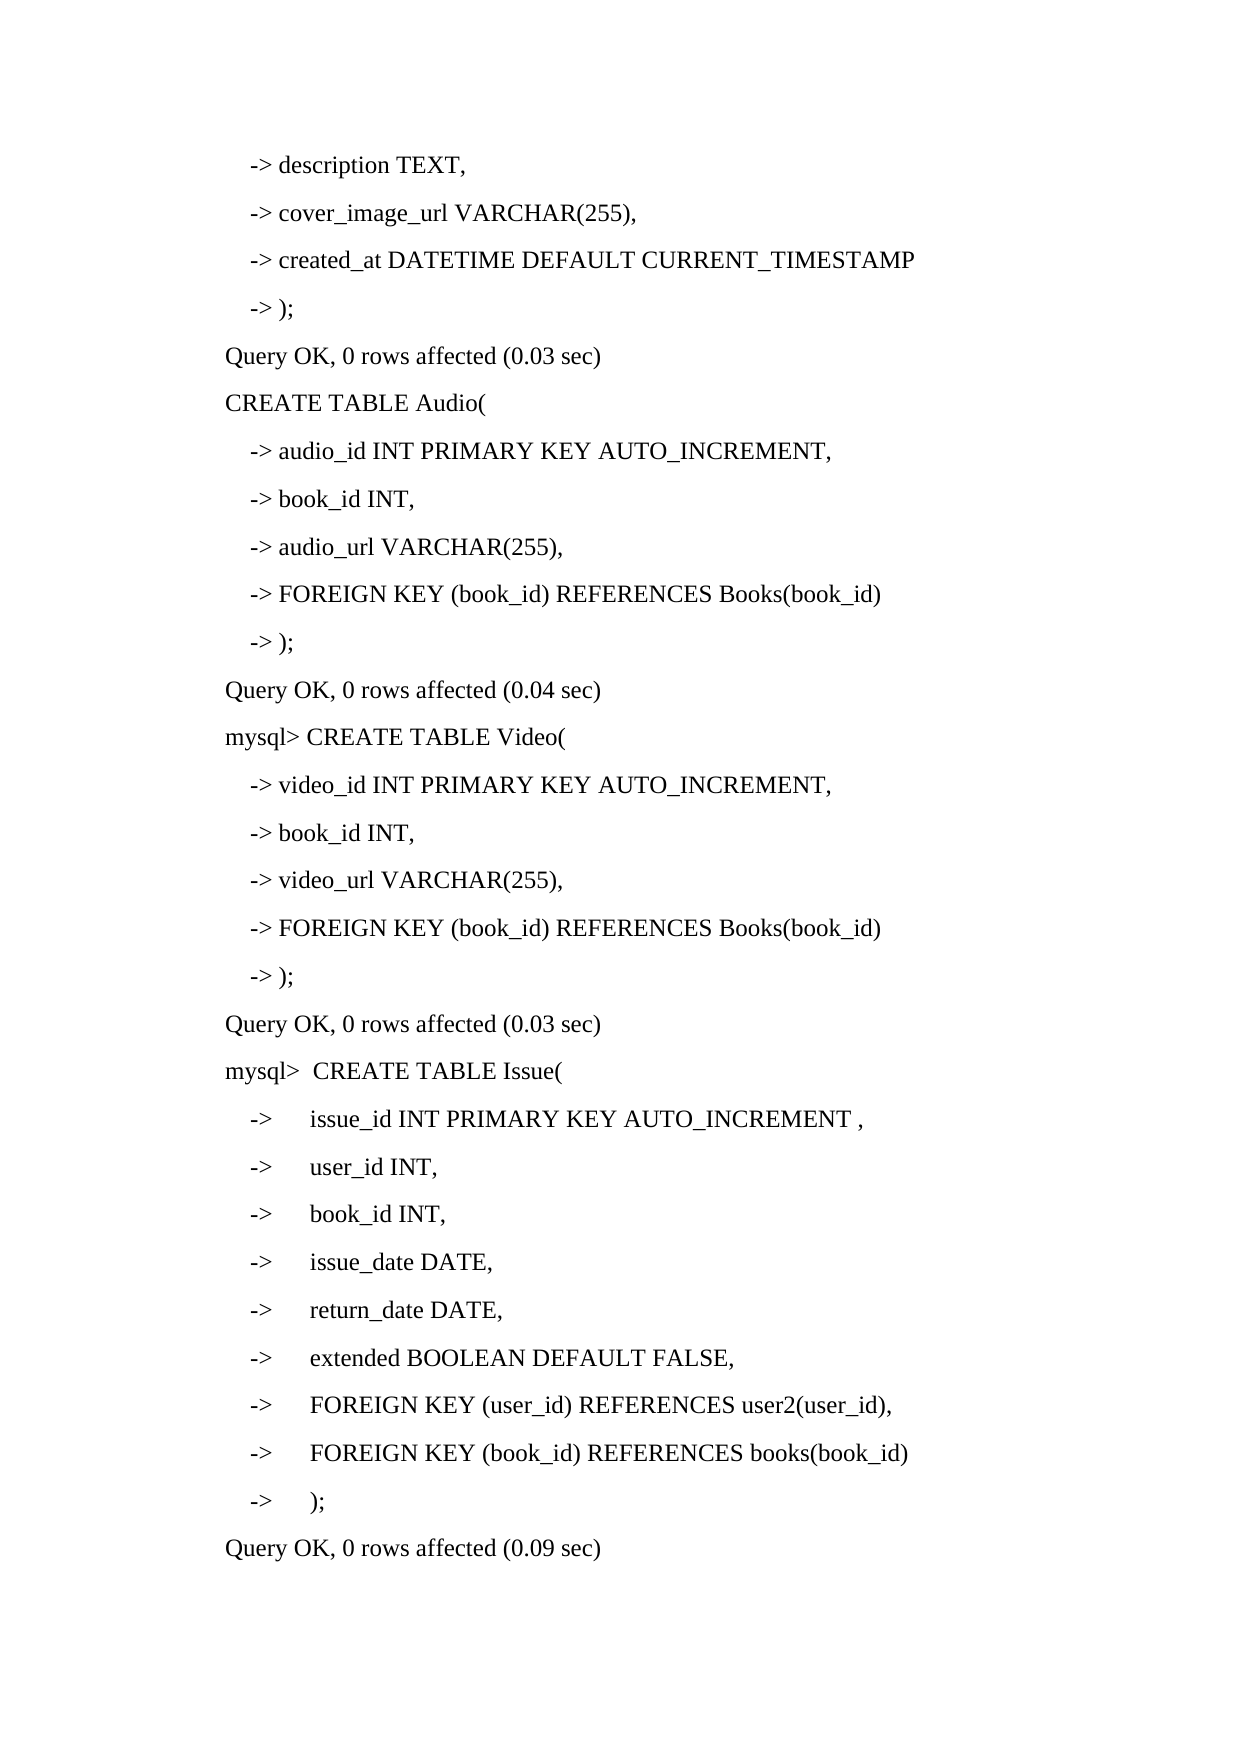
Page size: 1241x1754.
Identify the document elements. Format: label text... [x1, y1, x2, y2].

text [225, 1390, 1090, 1419]
text -> audio_id INT PRIMARY KEY AUTO_INCREMENT, [225, 436, 1090, 465]
text -> ); [225, 1486, 1090, 1514]
text -> return_date DATE, [225, 1295, 1090, 1324]
text mysql> CREATE TABLE Video( [225, 722, 1090, 751]
text -> book_id INT, [225, 484, 1090, 513]
text -> ); [225, 961, 1090, 990]
text mysql> CREATE TABLE Issue( [225, 1056, 1090, 1085]
text Query OK, 0 rows affected (0.09 sec) [225, 1533, 1090, 1562]
text Query OK, 0 rows affected (0.04 sec) [225, 675, 1090, 703]
text -> user_id INT, [225, 1152, 1090, 1181]
text -> created_at DATETIME DEFAULT CURRENT_TIMESTAMP [225, 245, 1090, 274]
text -> audio_url VARCHAR(255), [225, 532, 1090, 560]
text -> book_id INT, [225, 818, 1090, 847]
text Query OK, 0 rows affected (0.03 sec) [225, 1009, 1090, 1037]
text CREATE TABLE Audio( [225, 388, 1090, 417]
text -> video_id INT PRIMARY KEY AUTO_INCREMENT, [225, 770, 1090, 799]
text -> ); [225, 627, 1090, 656]
text -> FOREIGN KEY (book_id) REFERENCES books(book_id) [225, 1438, 1090, 1467]
text -> book_id INT, [225, 1199, 1090, 1228]
text Query OK, 0 rows affected (0.03 sec) [225, 341, 1090, 369]
text -> ); [225, 293, 1090, 322]
text -> description TEXT, [225, 150, 1090, 179]
text -> FOREIGN KEY (book_id) REFERENCES Books(book_id) [225, 579, 1090, 608]
text -> issue_date DATE, [225, 1247, 1090, 1276]
text -> cover_image_url VARCHAR(255), [225, 198, 1090, 226]
text -> issue_id INT PRIMARY KEY AUTO_INCREMENT , [225, 1104, 1090, 1133]
text -> extended BOOLEAN DEFAULT FALSE, [225, 1343, 1090, 1371]
text -> video_url VARCHAR(255), [225, 866, 1090, 894]
text -> FOREIGN KEY (book_id) REFERENCES Books(book_id) [225, 913, 1090, 942]
